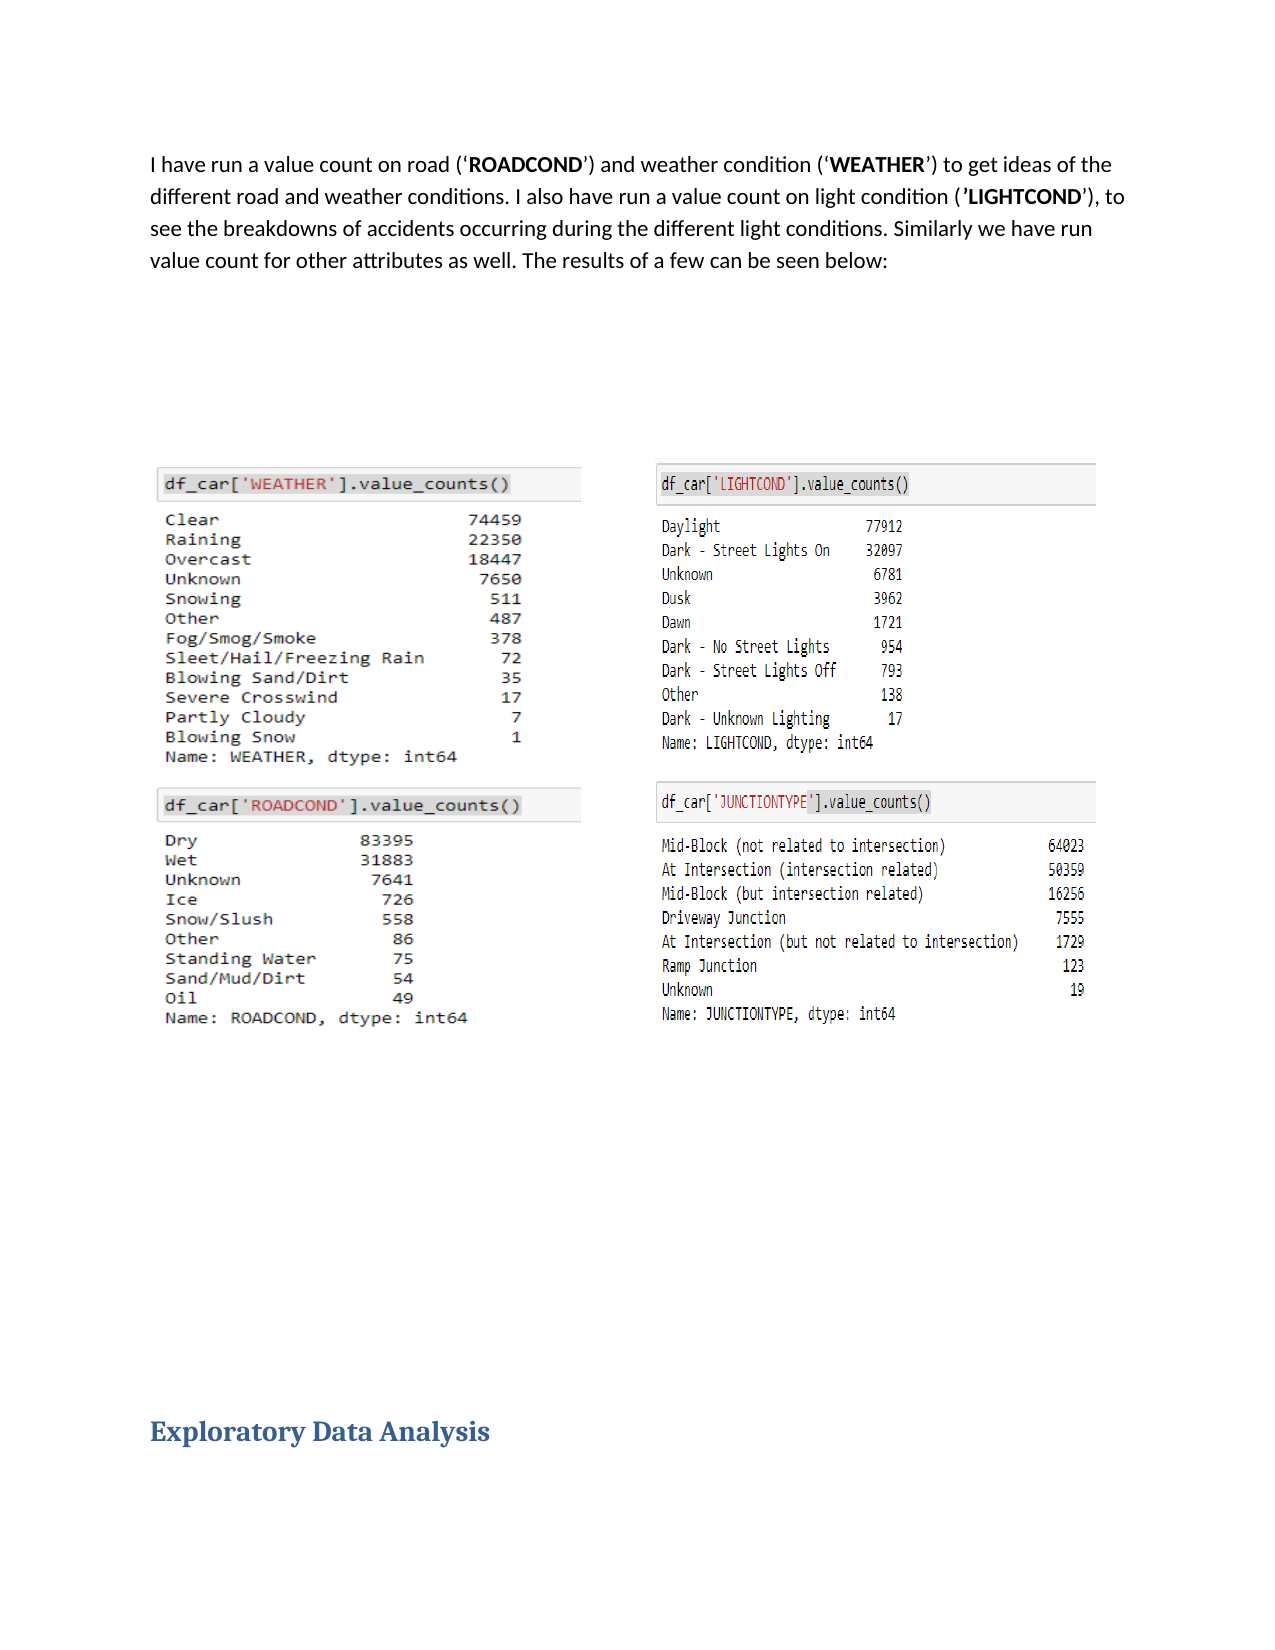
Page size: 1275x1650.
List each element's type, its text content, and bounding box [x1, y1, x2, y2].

text I have run a value count on road (‘ROADCOND’) and weather condition (‘WEATHER’) to get ideas of the different road and weather conditions. I also have run a value count on light condition (’LIGHTCOND’), to see the breakdowns of accidents occurring during the different light conditions. Similarly we have run value count for other attributes as well. The results of a few can be seen below: [150, 150, 1125, 274]
picture [653, 458, 1096, 1043]
picture [150, 467, 581, 1043]
subtitle Exploratory Data Analysis [150, 1415, 1125, 1449]
